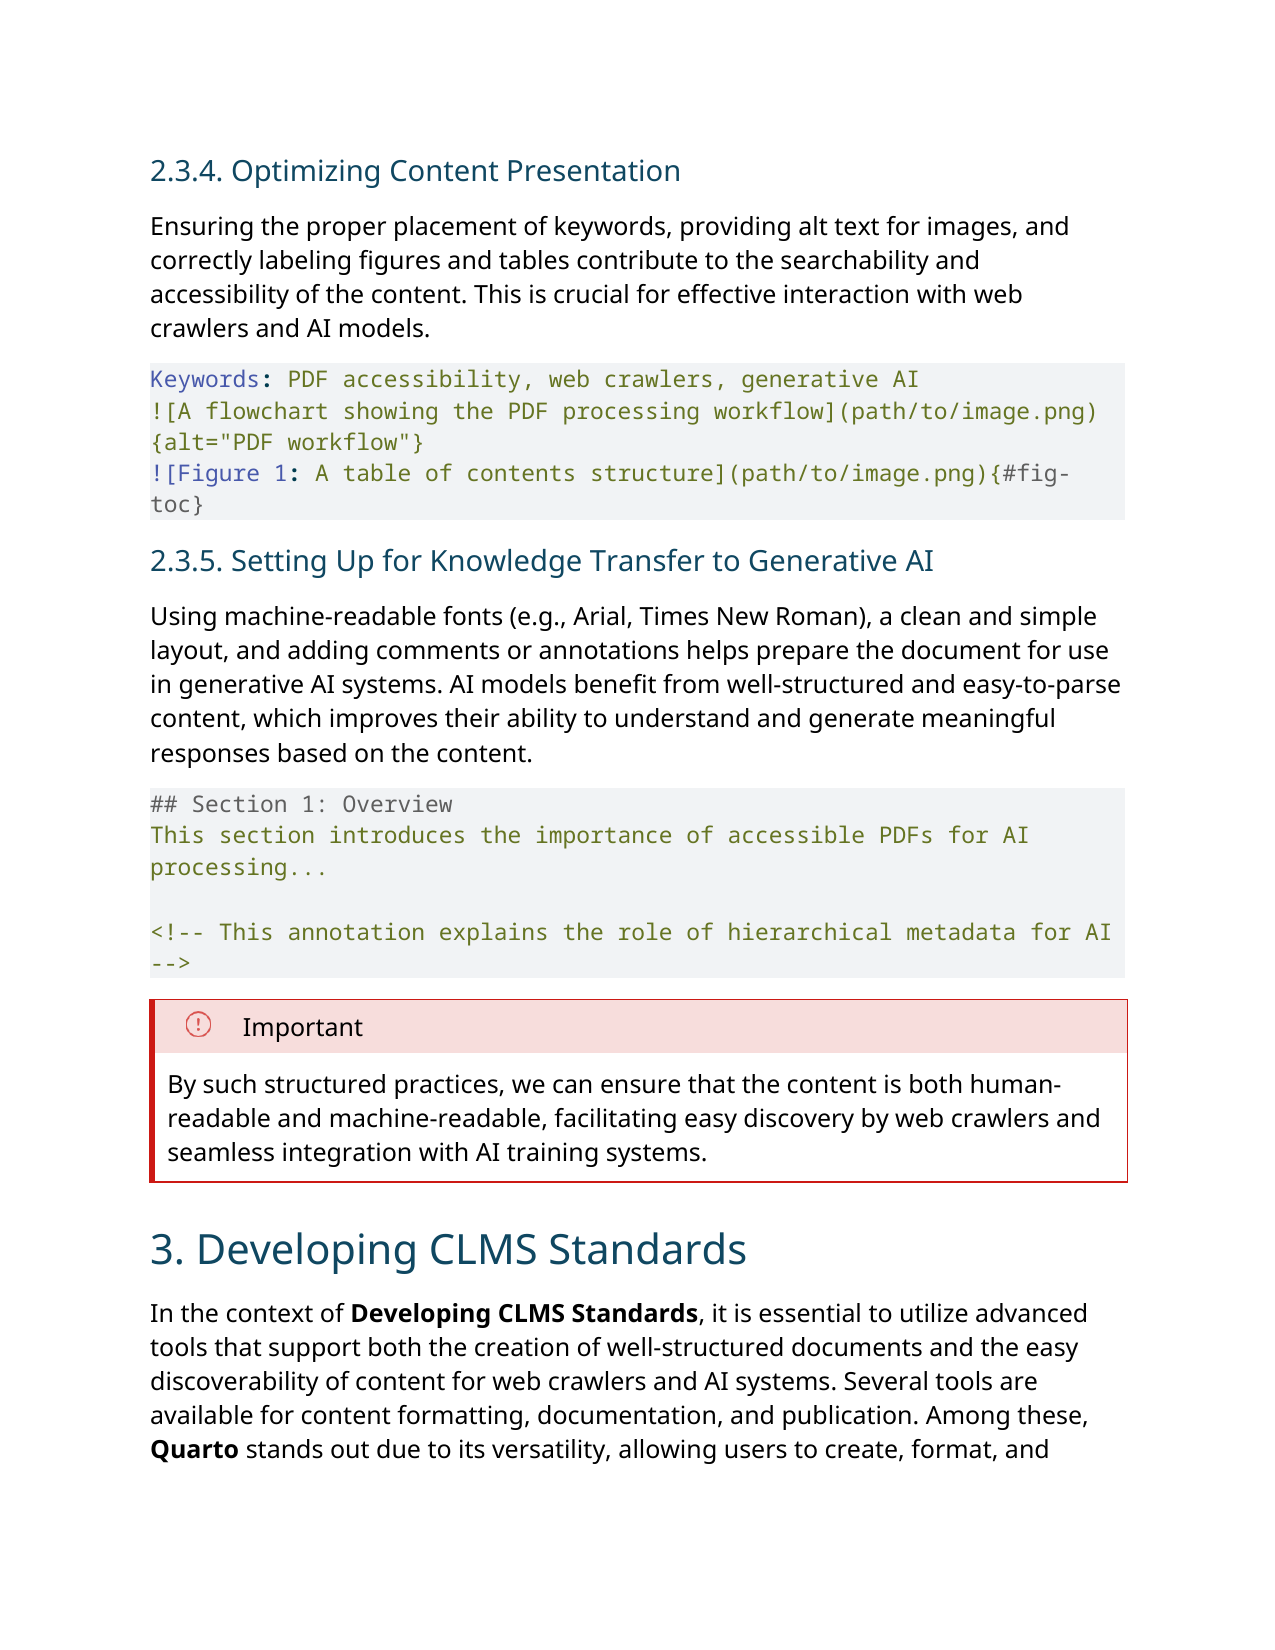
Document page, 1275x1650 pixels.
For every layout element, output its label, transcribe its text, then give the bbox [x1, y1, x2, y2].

subtitle 3. Developing CLMS Standards [150, 1220, 1125, 1277]
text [150, 1296, 1125, 1466]
text Keywords: PDF accessibility, web crawlers, generative AI ![A flowchart showing the PDF processing workflow](path/to/image.png){alt="PDF workflow"} ![Figure 1: A table of contents structure](path/to/image.png){#fig-toc} [150, 363, 1125, 520]
table_header Important [155, 1000, 1127, 1053]
subtitle 2.3.5. Setting Up for Knowledge Transfer to Generative AI [150, 541, 1125, 580]
subtitle 2.3.4. Optimizing Content Presentation [150, 150, 1125, 190]
text Ensuring the proper placement of keywords, providing alt text for images, and correctly labeling figures and tables contribute to the searchability and accessibility of the content. This is crucial for effective interaction with web crawlers and AI models. [150, 208, 1125, 345]
table_cell By such structured practices, we can ensure that the content is both human-readable and machine-readable, facilitating easy discovery by web crawlers and seamless integration with AI training systems. [155, 1054, 1127, 1181]
text ## Section 1: Overview This section introduces the importance of accessible PDFs for AI processing... <!-- This annotation explains the role of hierarchical metadata for AI --> [150, 788, 1125, 978]
picture [186, 1011, 211, 1037]
text Using machine-readable fonts (e.g., Arial, Times New Roman), a clean and simple layout, and adding comments or annotations helps prepare the document for use in generative AI systems. AI models benefit from well-structured and easy-to-parse content, which improves their ability to understand and generate meaningful responses based on the content. [150, 599, 1125, 769]
